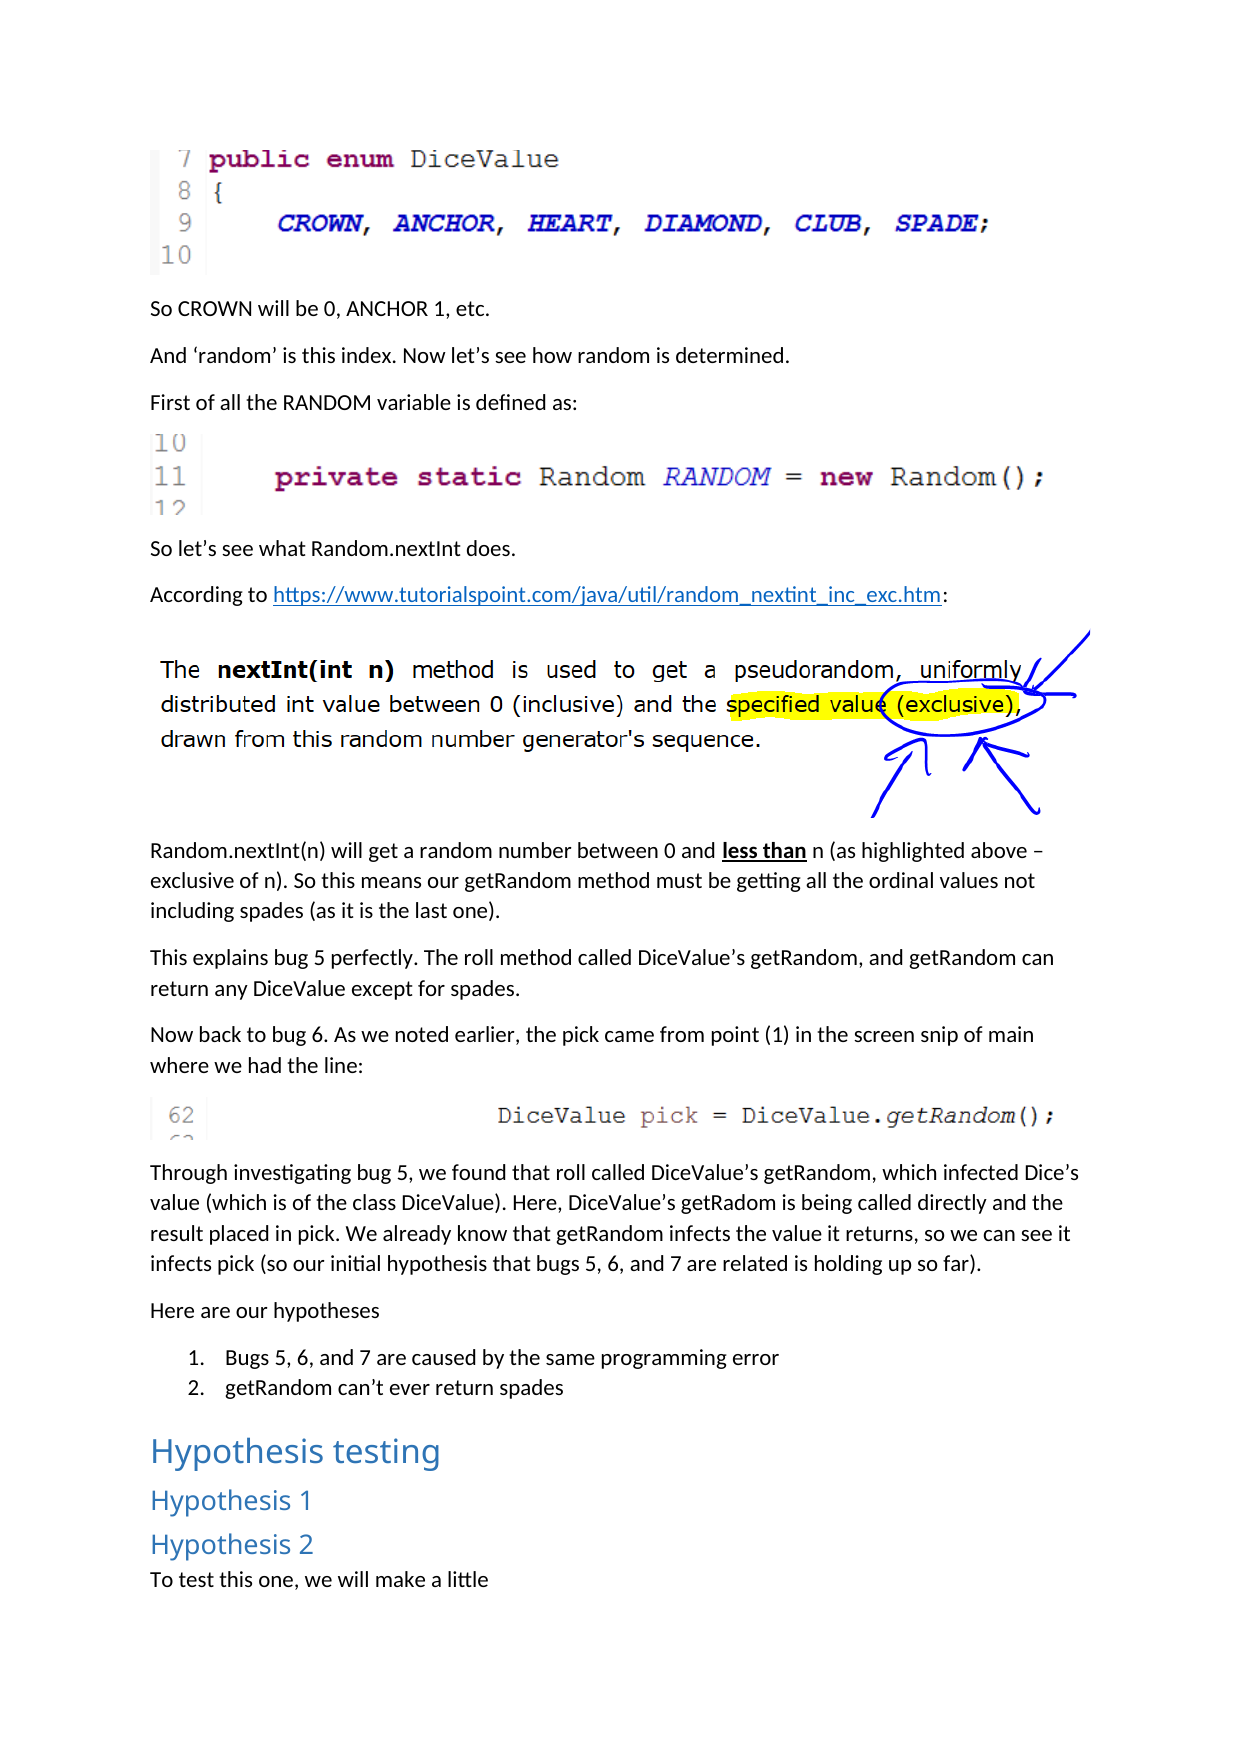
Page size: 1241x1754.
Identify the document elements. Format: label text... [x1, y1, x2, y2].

subtitle Hypothesis 2 [150, 1525, 1090, 1562]
text According to https://www.tutorialspoint.com/java/util/random_nextint_inc_exc.htm: [150, 581, 1090, 609]
list getRandom can’t ever return spades [187, 1373, 1090, 1401]
subtitle Hypothesis 1 [150, 1481, 1090, 1518]
text Through investigating bug 5, we found that roll called DiceValue’s getRandom, which infected Dice’s value (which is of the class DiceValue). Here, DiceValue’s getRadom is being called directly and the result placed in pick. We already know that getRandom infects the value it returns, so we can see it infects pick (so our initial hypothesis that bugs 5, 6, and 7 are related is holding up so far). [150, 1158, 1090, 1277]
text Here are our hypotheses [150, 1296, 1090, 1324]
text Now back to bug 6. As we noted earlier, the pick came from point (1) in the screen snip of main where we had the line: [150, 1021, 1090, 1079]
text First of all the RANDOM variable is defined as: [150, 388, 1090, 416]
text So let’s see what Random.nextInt does. [150, 534, 1090, 562]
text This explains bug 5 perfectly. The roll method called DiceValue’s getRandom, and getRandom can return any DiceValue except for spades. [150, 943, 1090, 1002]
picture [150, 434, 1091, 515]
subtitle Hypothesis testing [150, 1428, 1090, 1473]
picture [150, 627, 1091, 818]
picture [150, 150, 1091, 275]
text Random.nextInt(n) will get a random number between 0 and less than n (as highlighted above – exclusive of n). So this means our getRandom method must be getting all the ordinal values not including spades (as it is the last one). [150, 836, 1090, 924]
text To test this one, we will make a little [150, 1565, 1090, 1593]
picture [150, 1097, 1091, 1140]
text And ‘random’ is this index. Now let’s see how random is determined. [150, 341, 1090, 369]
list Bugs 5, 6, and 7 are caused by the same programming error [187, 1343, 1090, 1371]
text So CROWN will be 0, ANCHOR 1, etc. [150, 294, 1090, 322]
